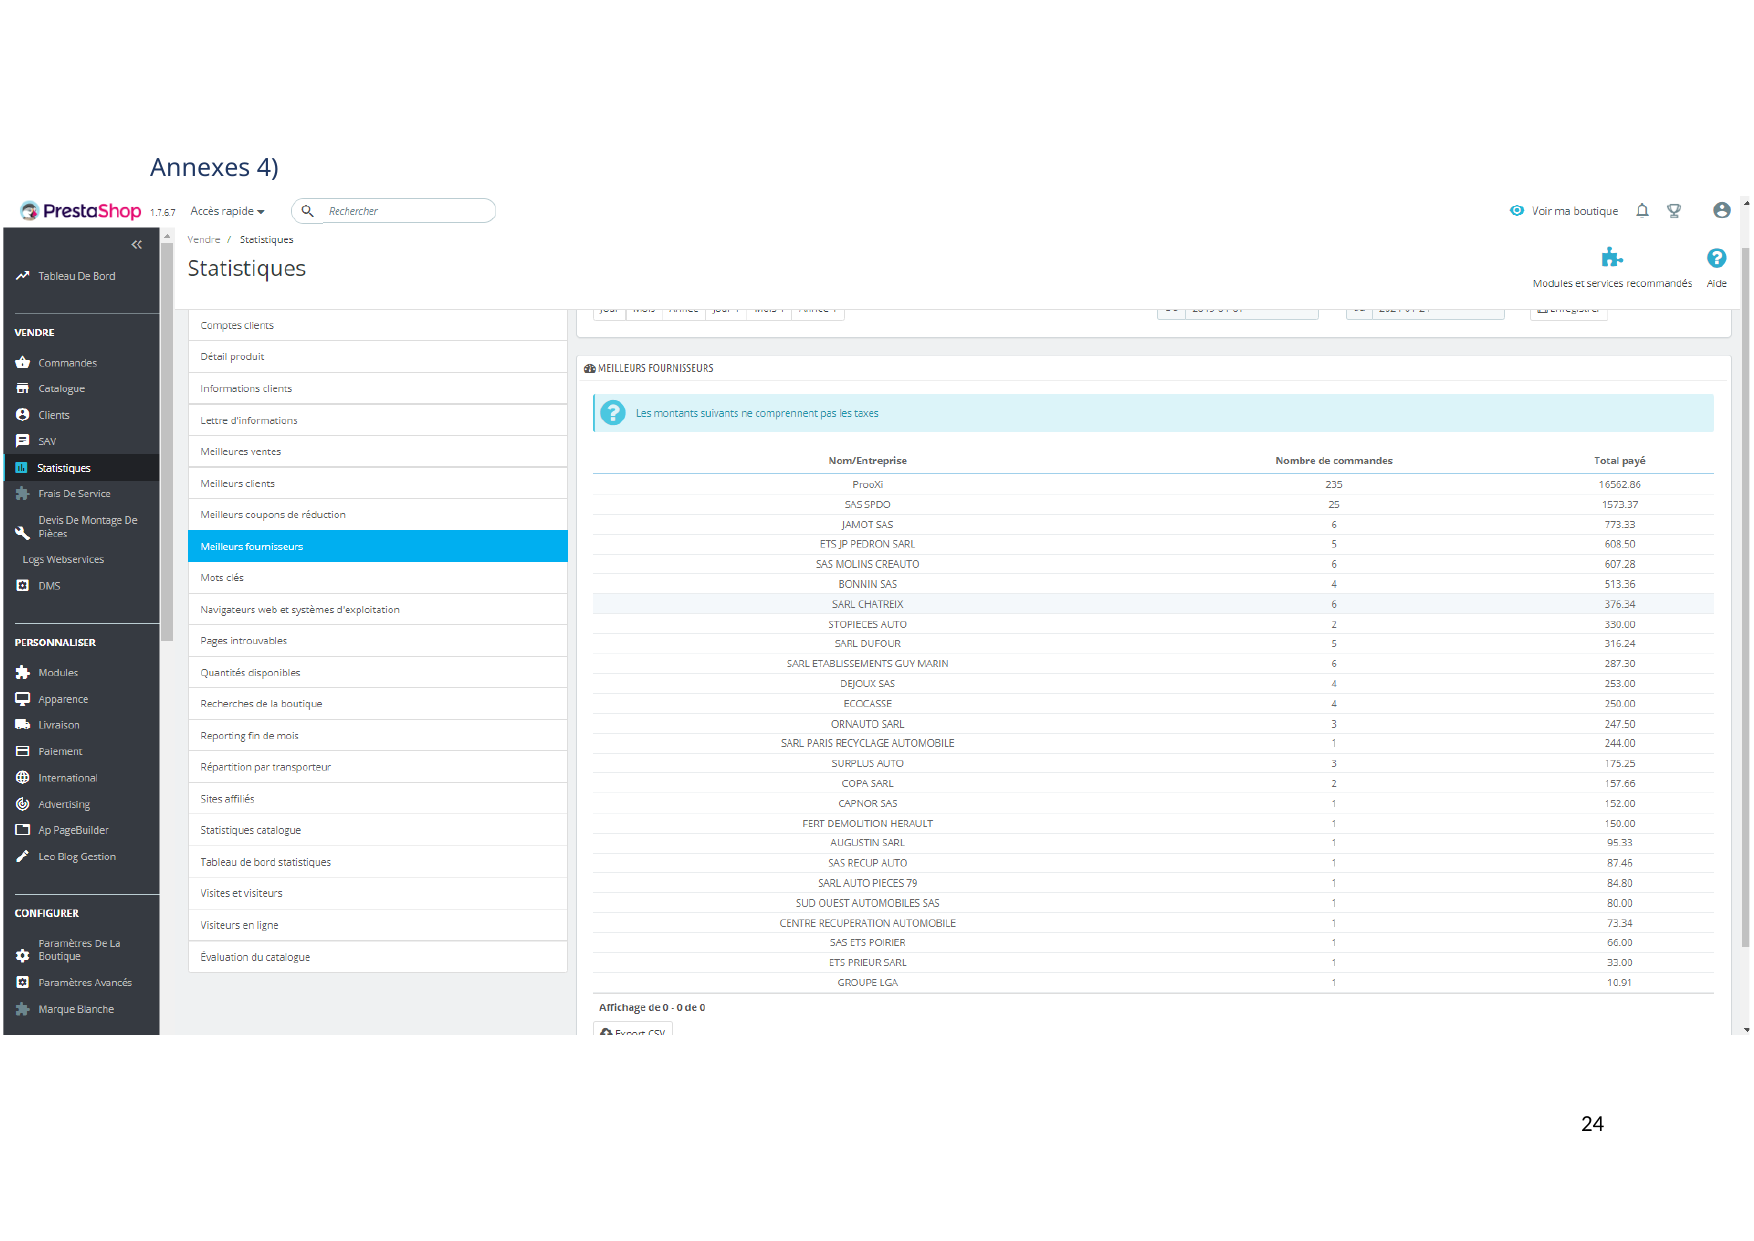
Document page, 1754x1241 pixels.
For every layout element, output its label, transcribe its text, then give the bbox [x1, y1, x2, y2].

picture [2, 196, 1748, 1034]
subtitle Annexes 4) [150, 150, 1604, 184]
